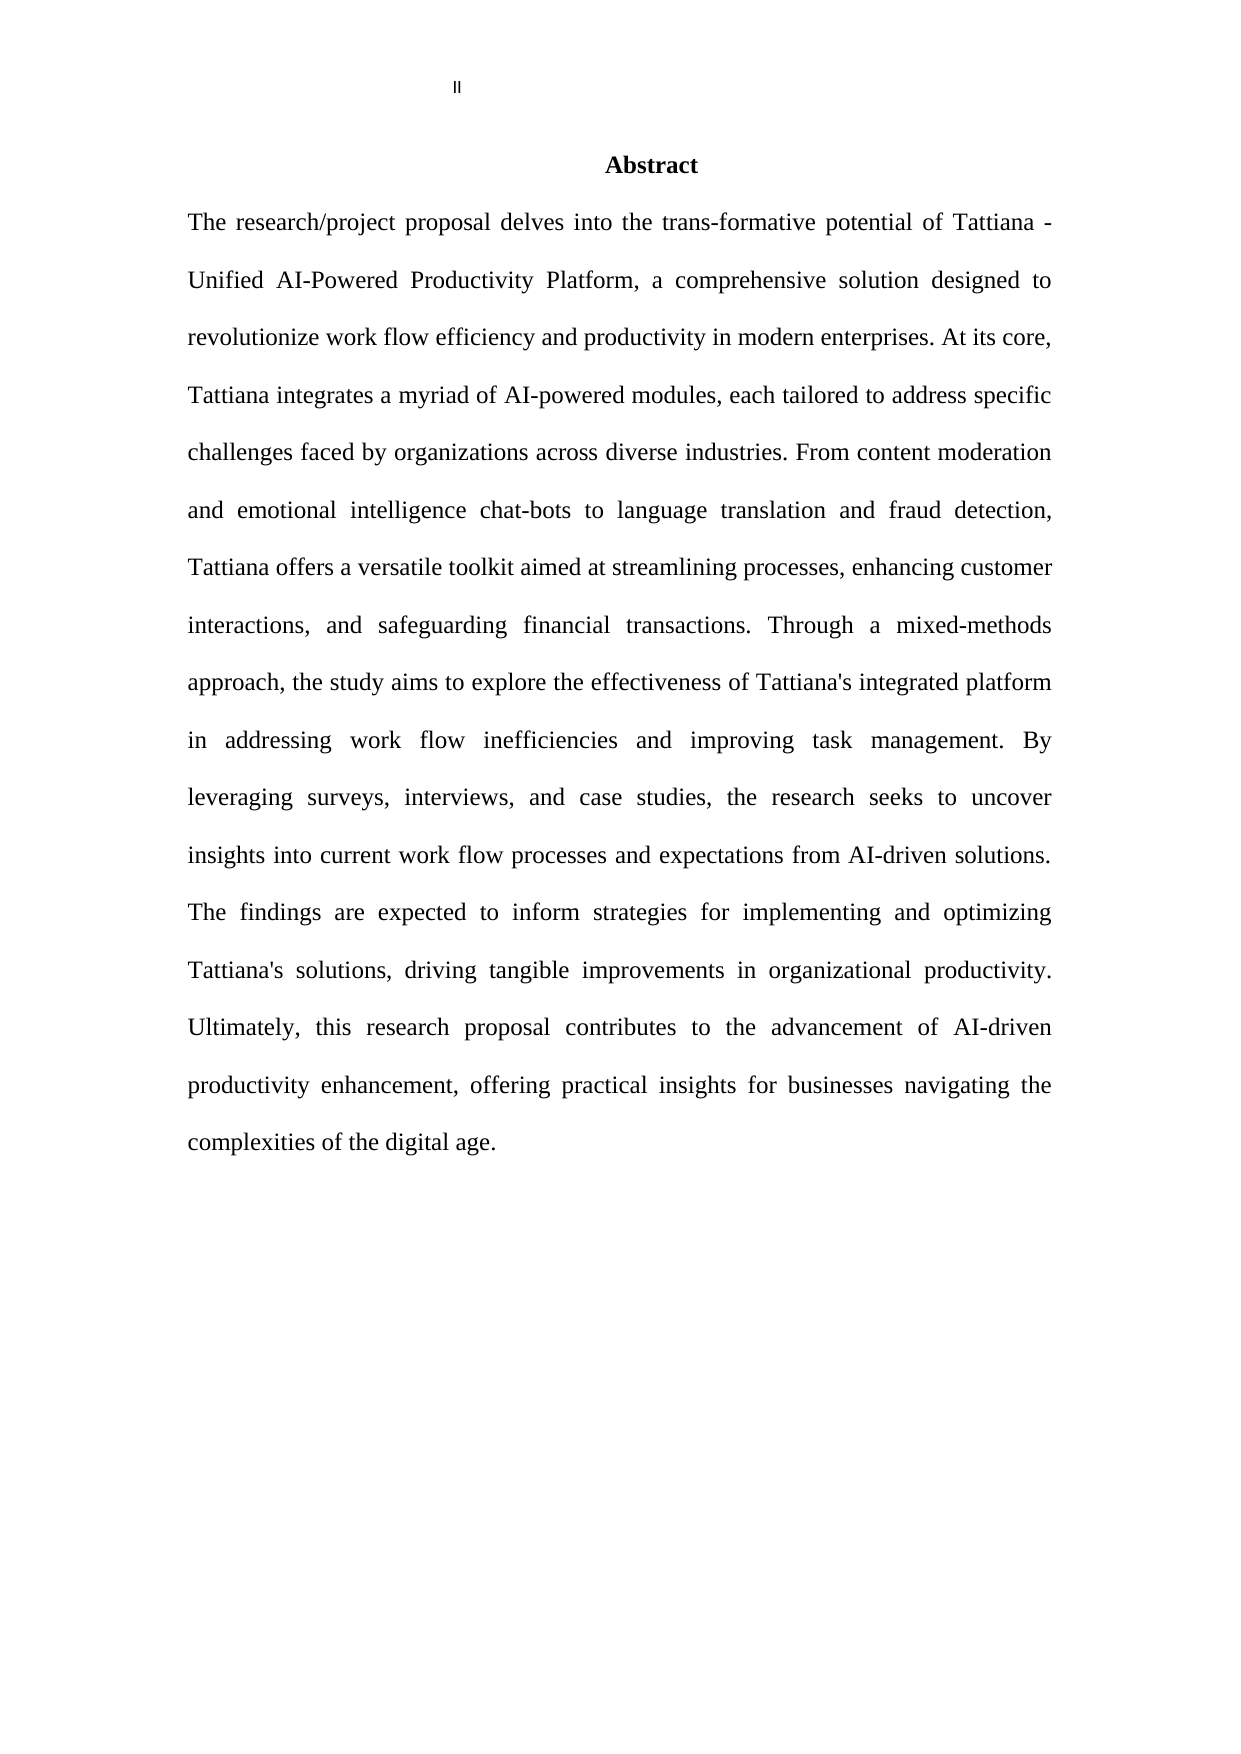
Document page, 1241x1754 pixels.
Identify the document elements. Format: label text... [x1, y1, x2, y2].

text Abstract [187, 150, 1053, 179]
text The research/project proposal delves into the trans-formative potential of Tattiana - Unified AI-Powered Productivity Platform, a comprehensive solution designed to revolutionize work flow efficiency and productivity in modern enterprises. At its core, Tattiana integrates a myriad of AI-powered modules, each tailored to address specific challenges faced by organizations across diverse industries. From content moderation and emotional intelligence chat-bots to language translation and fraud detection, Tattiana offers a versatile toolkit aimed at streamlining processes, enhancing customer interactions, and safeguarding financial transactions. Through a mixed-methods approach, the study aims to explore the effectiveness of Tattiana's integrated platform in addressing work flow inefficiencies and improving task management. By leveraging surveys, interviews, and case studies, the research seeks to uncover insights into current work flow processes and expectations from AI-driven solutions. The findings are expected to inform strategies for implementing and optimizing Tattiana's solutions, driving tangible improvements in organizational productivity. Ultimately, this research proposal contributes to the advancement of AI-driven productivity enhancement, offering practical insights for businesses navigating the complexities of the digital age. [187, 207, 1053, 1156]
